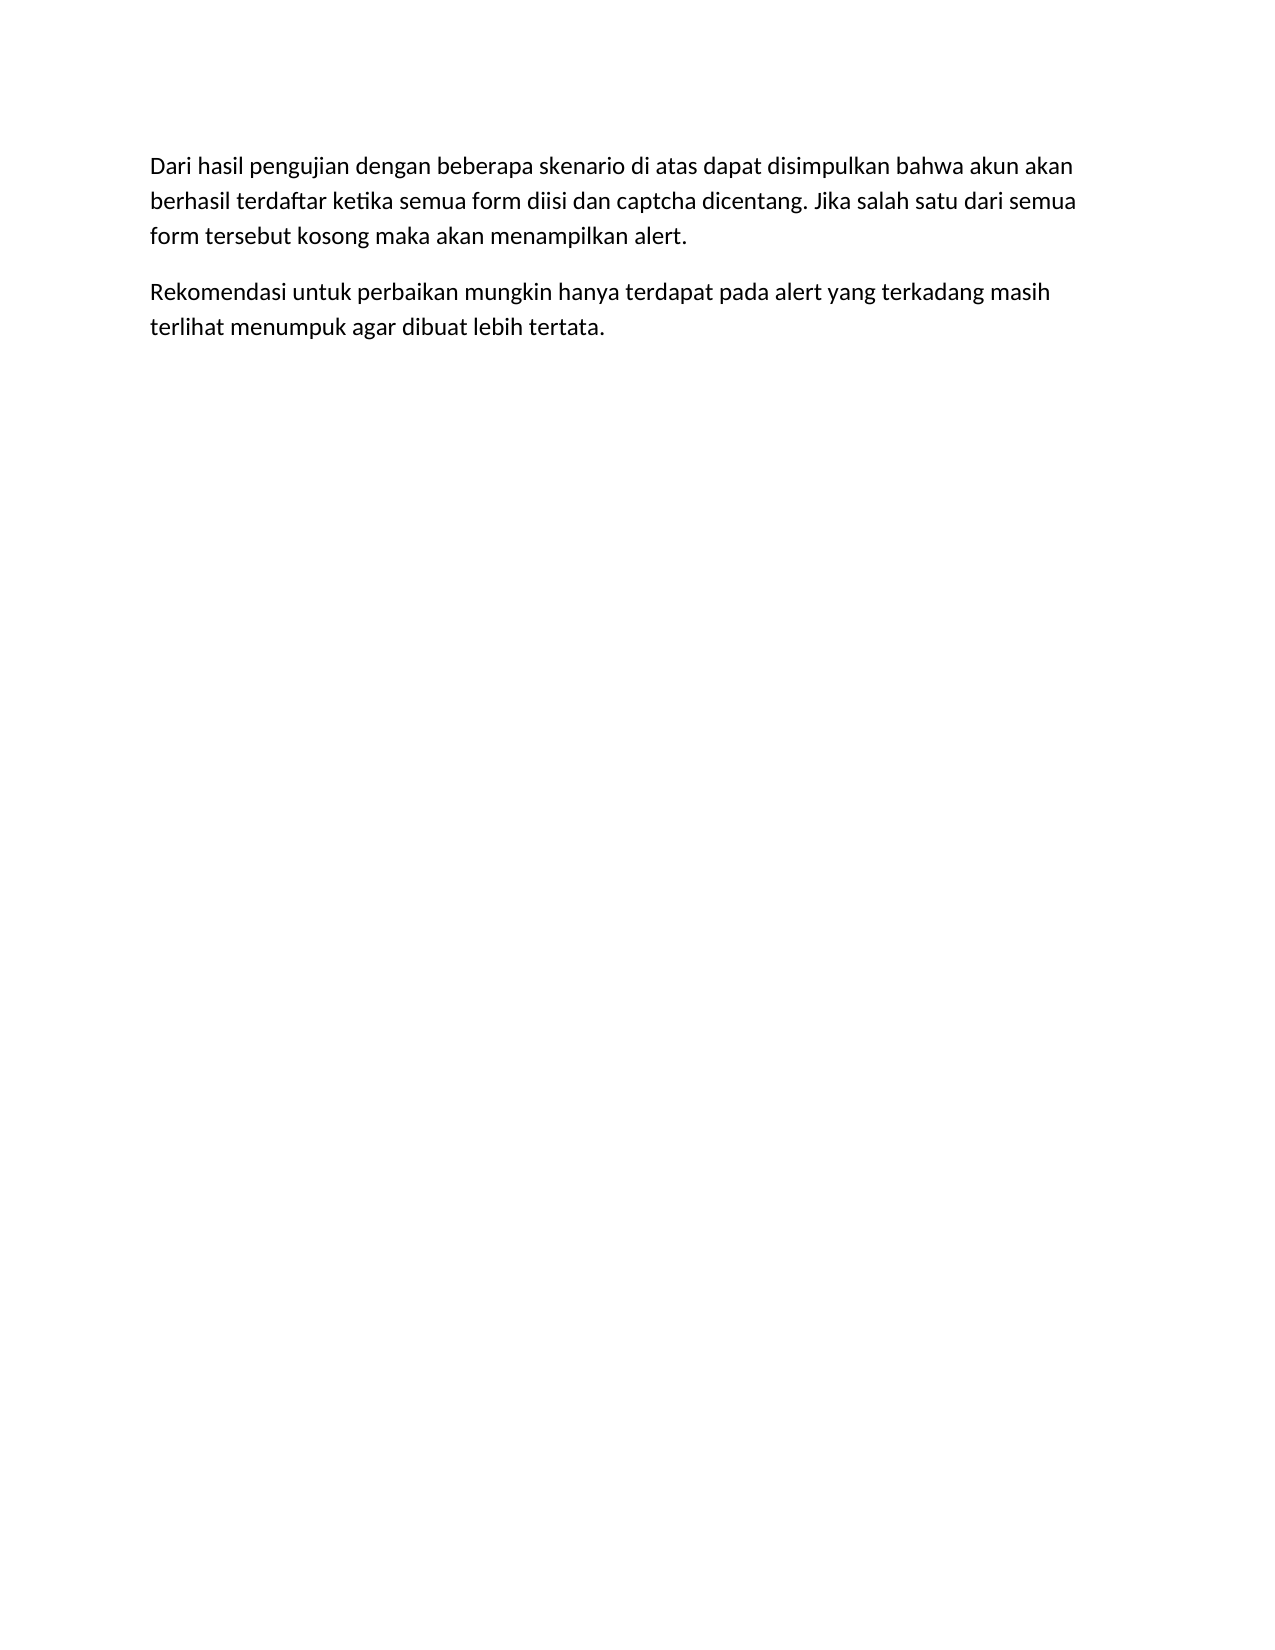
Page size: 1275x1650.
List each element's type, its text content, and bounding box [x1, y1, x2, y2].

text Rekomendasi untuk perbaikan mungkin hanya terdapat pada alert yang terkadang masih terlihat menumpuk agar dibuat lebih tertata. [150, 276, 1125, 341]
text Dari hasil pengujian dengan beberapa skenario di atas dapat disimpulkan bahwa akun akan berhasil terdaftar ketika semua form diisi dan captcha dicentang. Jika salah satu dari semua form tersebut kosong maka akan menampilkan alert. [150, 150, 1125, 251]
